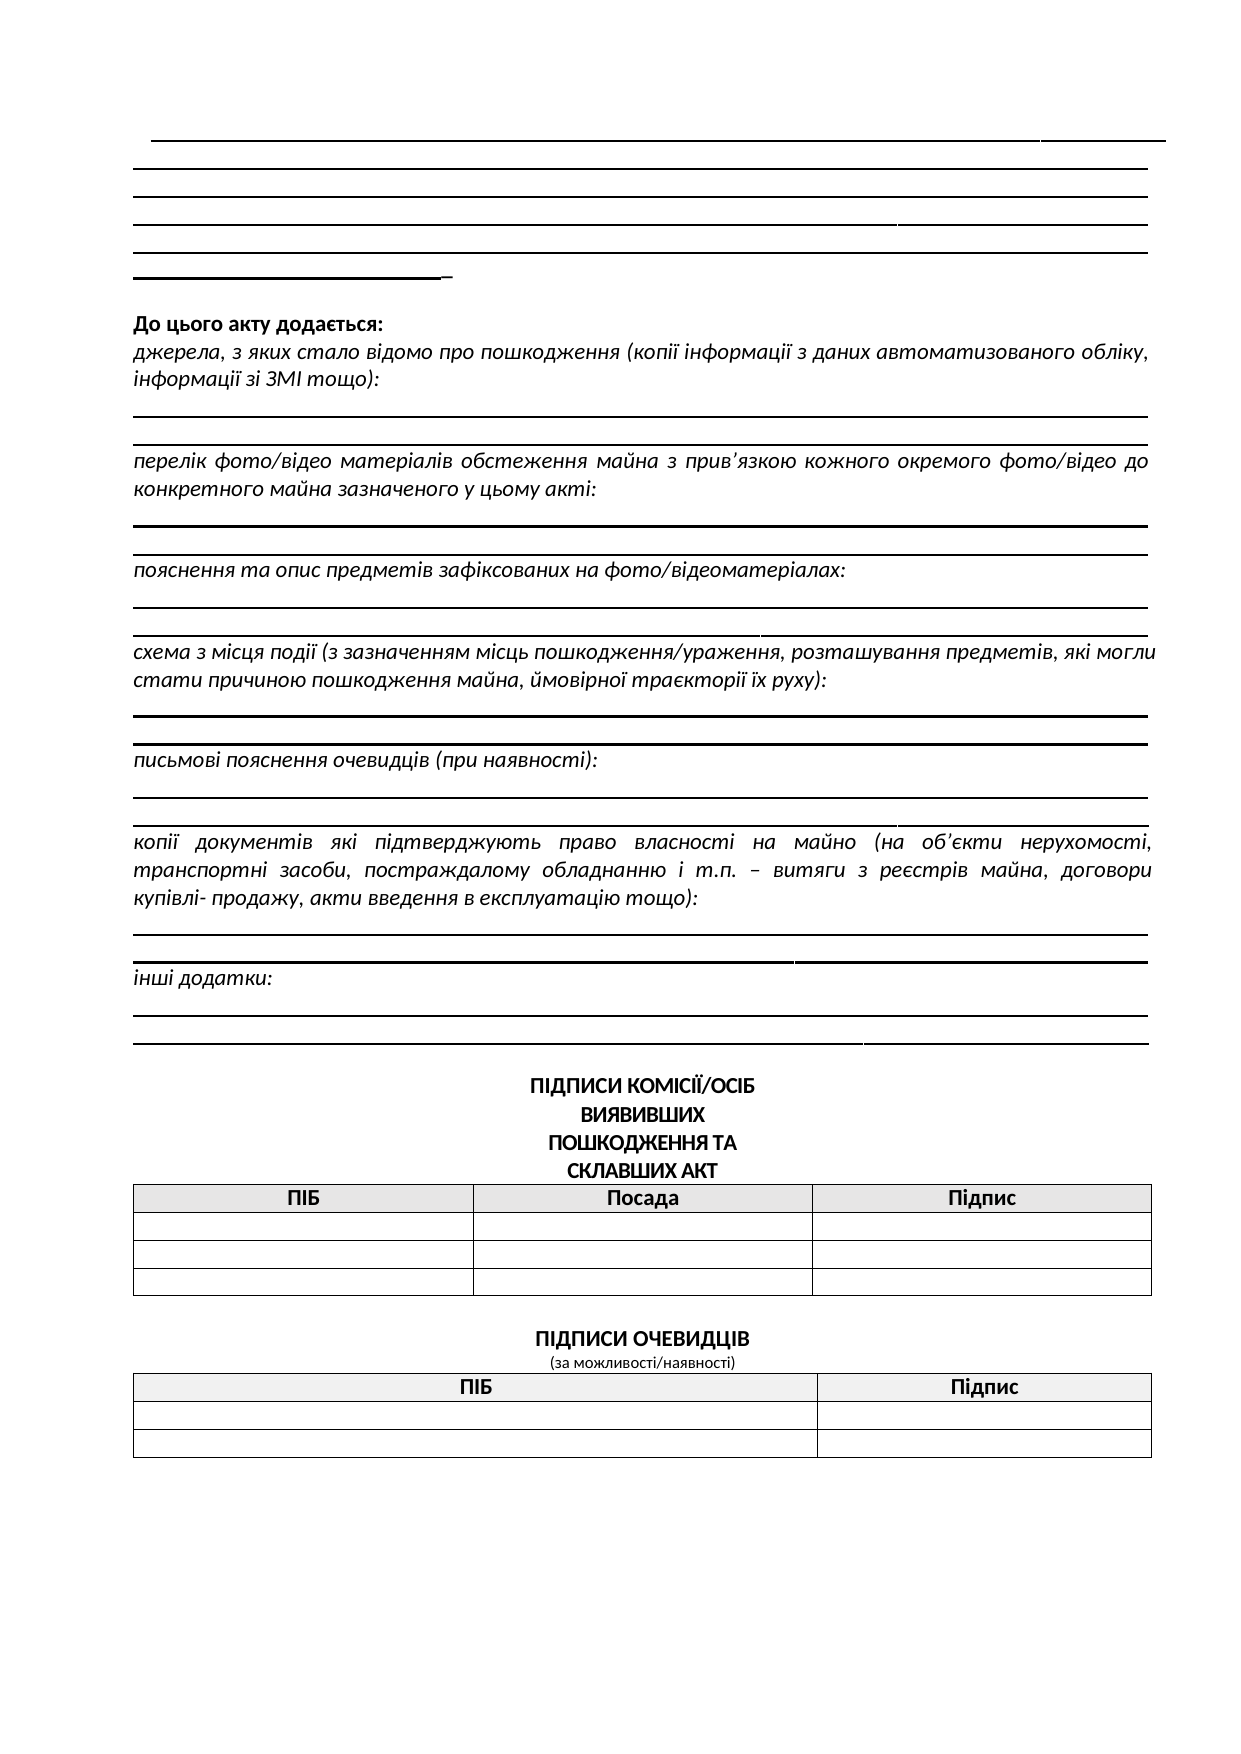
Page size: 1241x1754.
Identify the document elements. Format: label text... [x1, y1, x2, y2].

text ПІДПИСИ ОЧЕВИДЦІВ [499, 1324, 786, 1352]
table_cell [134, 1213, 473, 1239]
table_cell [474, 1213, 812, 1239]
table_cell [813, 1213, 1151, 1239]
table_cell [818, 1402, 1151, 1429]
text ПІДПИСИ КОМІСІЇ/ОСІБ ВИЯВИВШИХ ПОШКОДЖЕННЯ ТА СКЛАВШИХ АКТ [499, 1072, 786, 1184]
text перелік фото/відео матеріалів обстеження майна з прив’язкою кожного окремого фото/відео до конкретного майна зазначеного у цьому акті: [133, 437, 1167, 503]
table_cell [134, 1269, 473, 1295]
text джерела, з яких стало відомо про пошкодження (копії інформації з даних автоматизованого обліку, інформації зі ЗМІ тощо): [133, 337, 1167, 392]
table_cell [134, 1402, 817, 1429]
table_cell [818, 1430, 1151, 1457]
text До цього акту додається: [133, 309, 1167, 337]
text пояснення та опис предметів зафіксованих на фото/відеоматеріалах: [133, 546, 1167, 583]
table_cell [134, 1430, 817, 1457]
text копії документів які підтверджують право власності на майно (на об’єкти нерухомості, транспортні засоби, постраждалому обладнанню і т.п. – витяги з реєстрів майна, договори купівлі- продажу, акти введення в експлуатацію тощо): [133, 817, 1152, 911]
text письмові пояснення очевидців (при наявності): [133, 736, 1167, 773]
table_header Підпис [818, 1374, 1151, 1401]
table_cell [813, 1241, 1151, 1267]
table_header Посада [474, 1185, 812, 1212]
table_header ПІБ [134, 1185, 473, 1212]
table_header Підпис [813, 1185, 1151, 1212]
table_cell [474, 1241, 812, 1267]
table_cell [134, 1241, 473, 1267]
text _ [133, 244, 1167, 281]
table_cell [813, 1269, 1151, 1295]
table_cell [474, 1269, 812, 1295]
text інші додатки: [133, 954, 1167, 991]
table_header ПІБ [134, 1374, 817, 1401]
text схема з місця події (з зазначенням місць пошкодження/ураження, розташування предметів, які могли стати причиною пошкодження майна, ймовірної траєкторії їх руху): [133, 627, 1167, 693]
text (за можливості/наявності) [499, 1352, 786, 1373]
